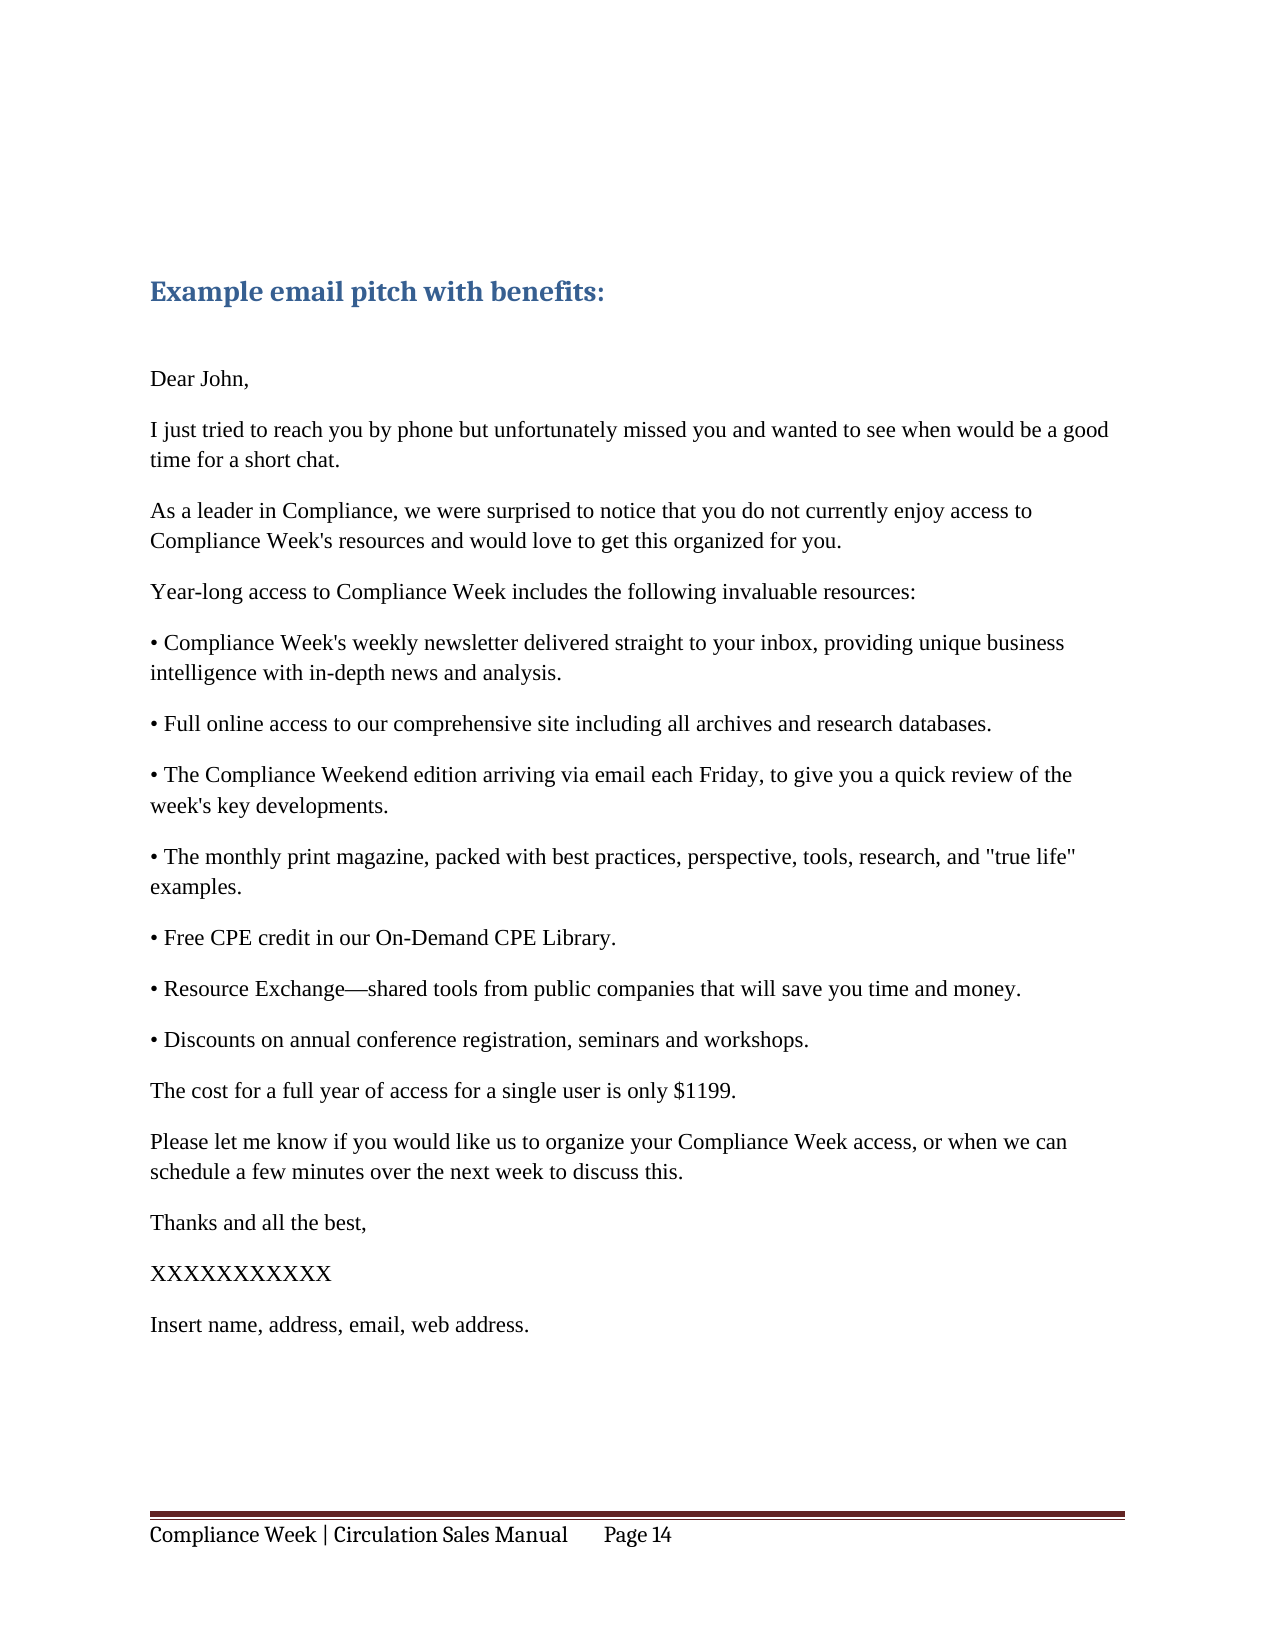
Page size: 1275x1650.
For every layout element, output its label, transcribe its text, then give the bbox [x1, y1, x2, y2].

text XXXXXXXXXXX [150, 1260, 1125, 1287]
text • Resource Exchange—shared tools from public companies that will save you time and money. [150, 975, 1125, 1001]
text The cost for a full year of access for a single user is only $1199. [150, 1077, 1125, 1103]
text • Free CPE credit in our On-Demand CPE Library. [150, 924, 1125, 950]
text • Discounts on annual conference registration, seminars and workshops. [150, 1026, 1125, 1052]
text I just tried to reach you by phone but unfortunately missed you and wanted to see when would be a good time for a short chat. [150, 416, 1125, 472]
text • The Compliance Weekend edition arriving via email each Friday, to give you a quick review of the week's key developments. [150, 761, 1125, 818]
text Insert name, address, email, web address. [150, 1311, 1125, 1338]
text Dear John, [150, 364, 1125, 391]
text As a leader in Compliance, we were surprised to notice that you do not currently enjoy access to Compliance Week's resources and would love to get this organized for you. [150, 497, 1125, 553]
text Year-long access to Compliance Week includes the following invaluable resources: [150, 578, 1125, 604]
text Thanks and all the best, [150, 1209, 1125, 1236]
text • The monthly print magazine, packed with best practices, perspective, tools, research, and "true life" examples. [150, 843, 1125, 899]
text Please let me know if you would like us to organize your Compliance Week access, or when we can schedule a few minutes over the next week to discuss this. [150, 1128, 1125, 1185]
subtitle Example email pitch with benefits: [150, 275, 1125, 308]
text • Full online access to our comprehensive site including all archives and research databases. [150, 710, 1125, 737]
text • Compliance Week's weekly newsletter delivered straight to your inbox, providing unique business intelligence with in-depth news and analysis. [150, 629, 1125, 686]
